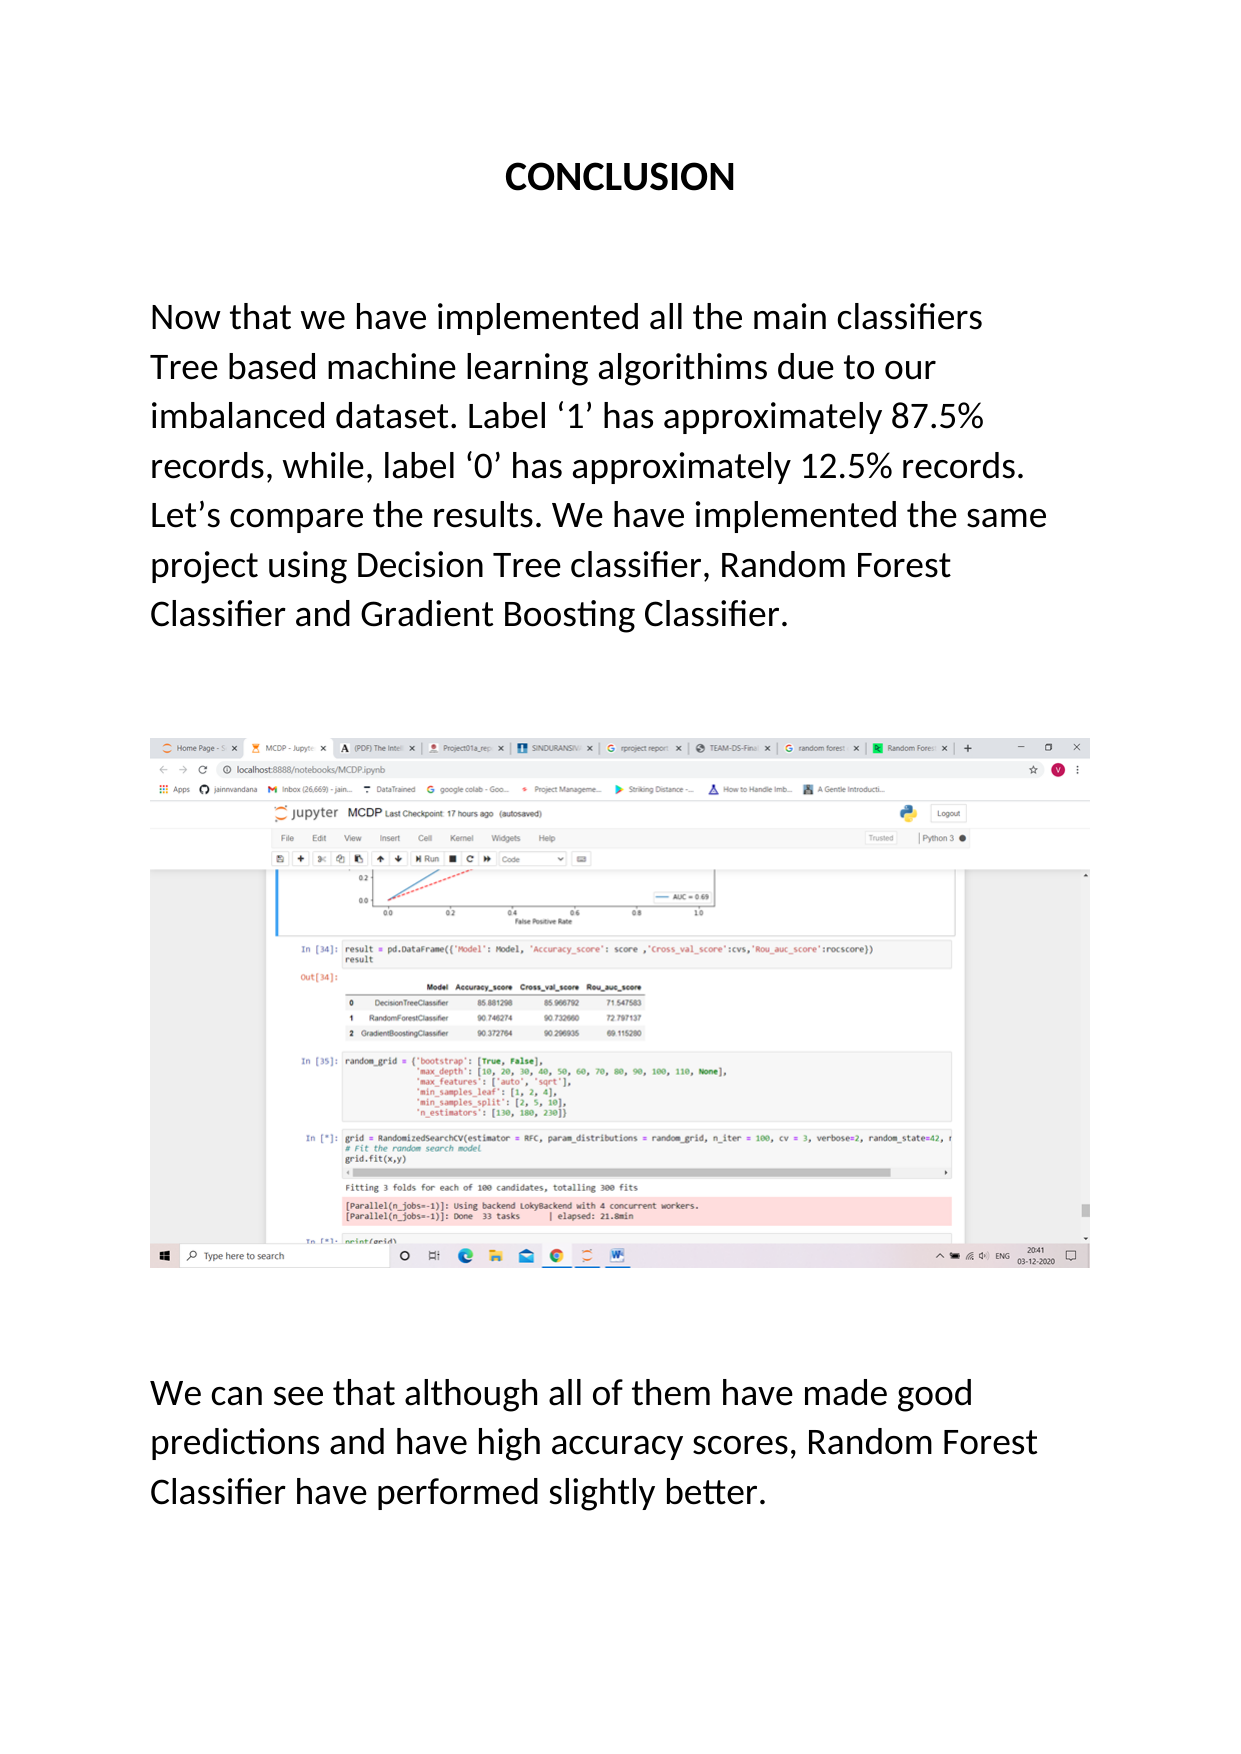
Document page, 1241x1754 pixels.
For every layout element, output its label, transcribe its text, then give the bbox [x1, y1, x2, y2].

text CONCLUSION [150, 150, 1090, 201]
picture [150, 738, 1090, 1268]
text Now that we have implemented all the main classifiers [150, 293, 1090, 339]
text We can see that although all of them have made good predictions and have high accuracy scores, Random Forest Classifier have performed slightly better. [150, 1369, 1090, 1513]
text Tree based machine learning algorithims due to our imbalanced dataset. Label ‘1’ has approximately 87.5% records, while, label ‘0’ has approximately 12.5% records. Let’s compare the results. We have implemented the same project using Decision Tree classifier, Random Forest Classifier and Gradient Boosting Classifier. [150, 343, 1090, 636]
